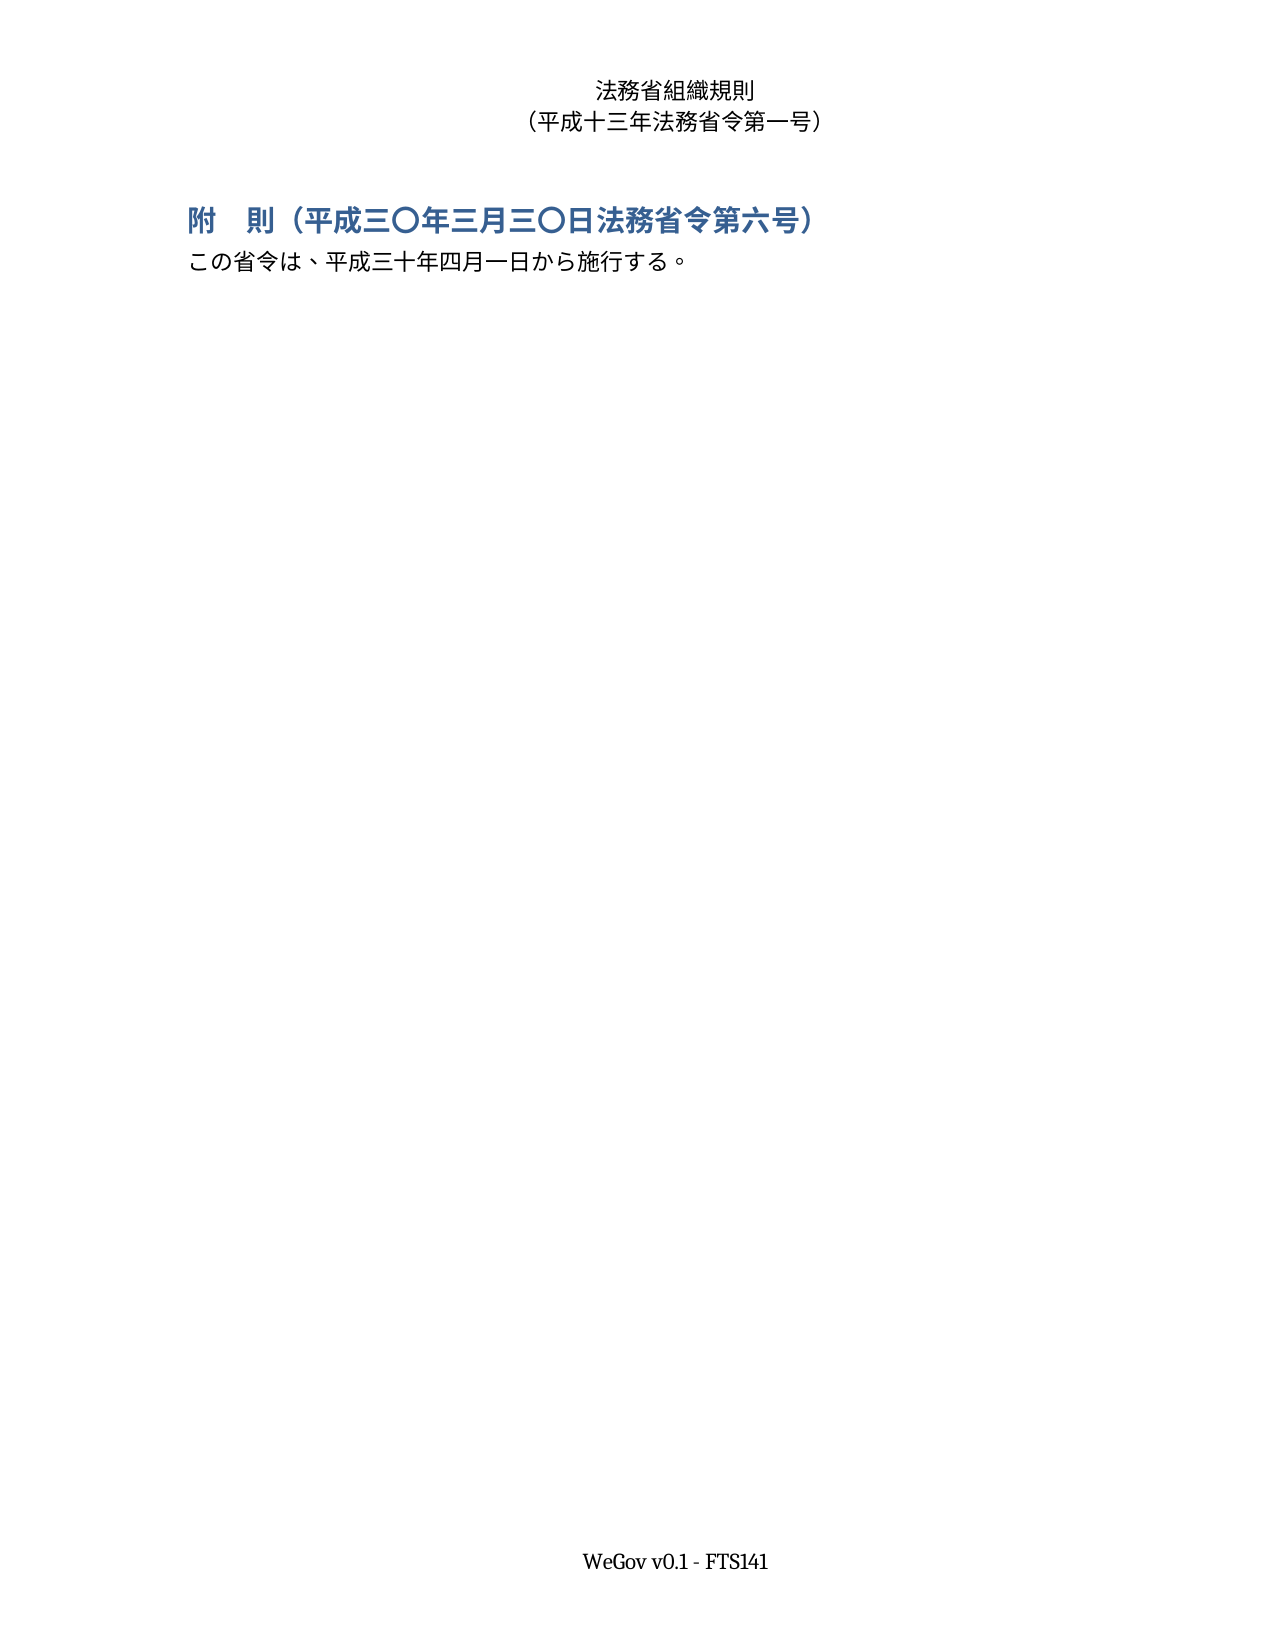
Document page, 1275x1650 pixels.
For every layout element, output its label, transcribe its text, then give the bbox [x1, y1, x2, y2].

text この省令は、平成三十年四月一日から施行する。 [187, 246, 1087, 277]
subtitle 附 則（平成三〇年三月三〇日法務省令第六号） [187, 200, 1087, 240]
